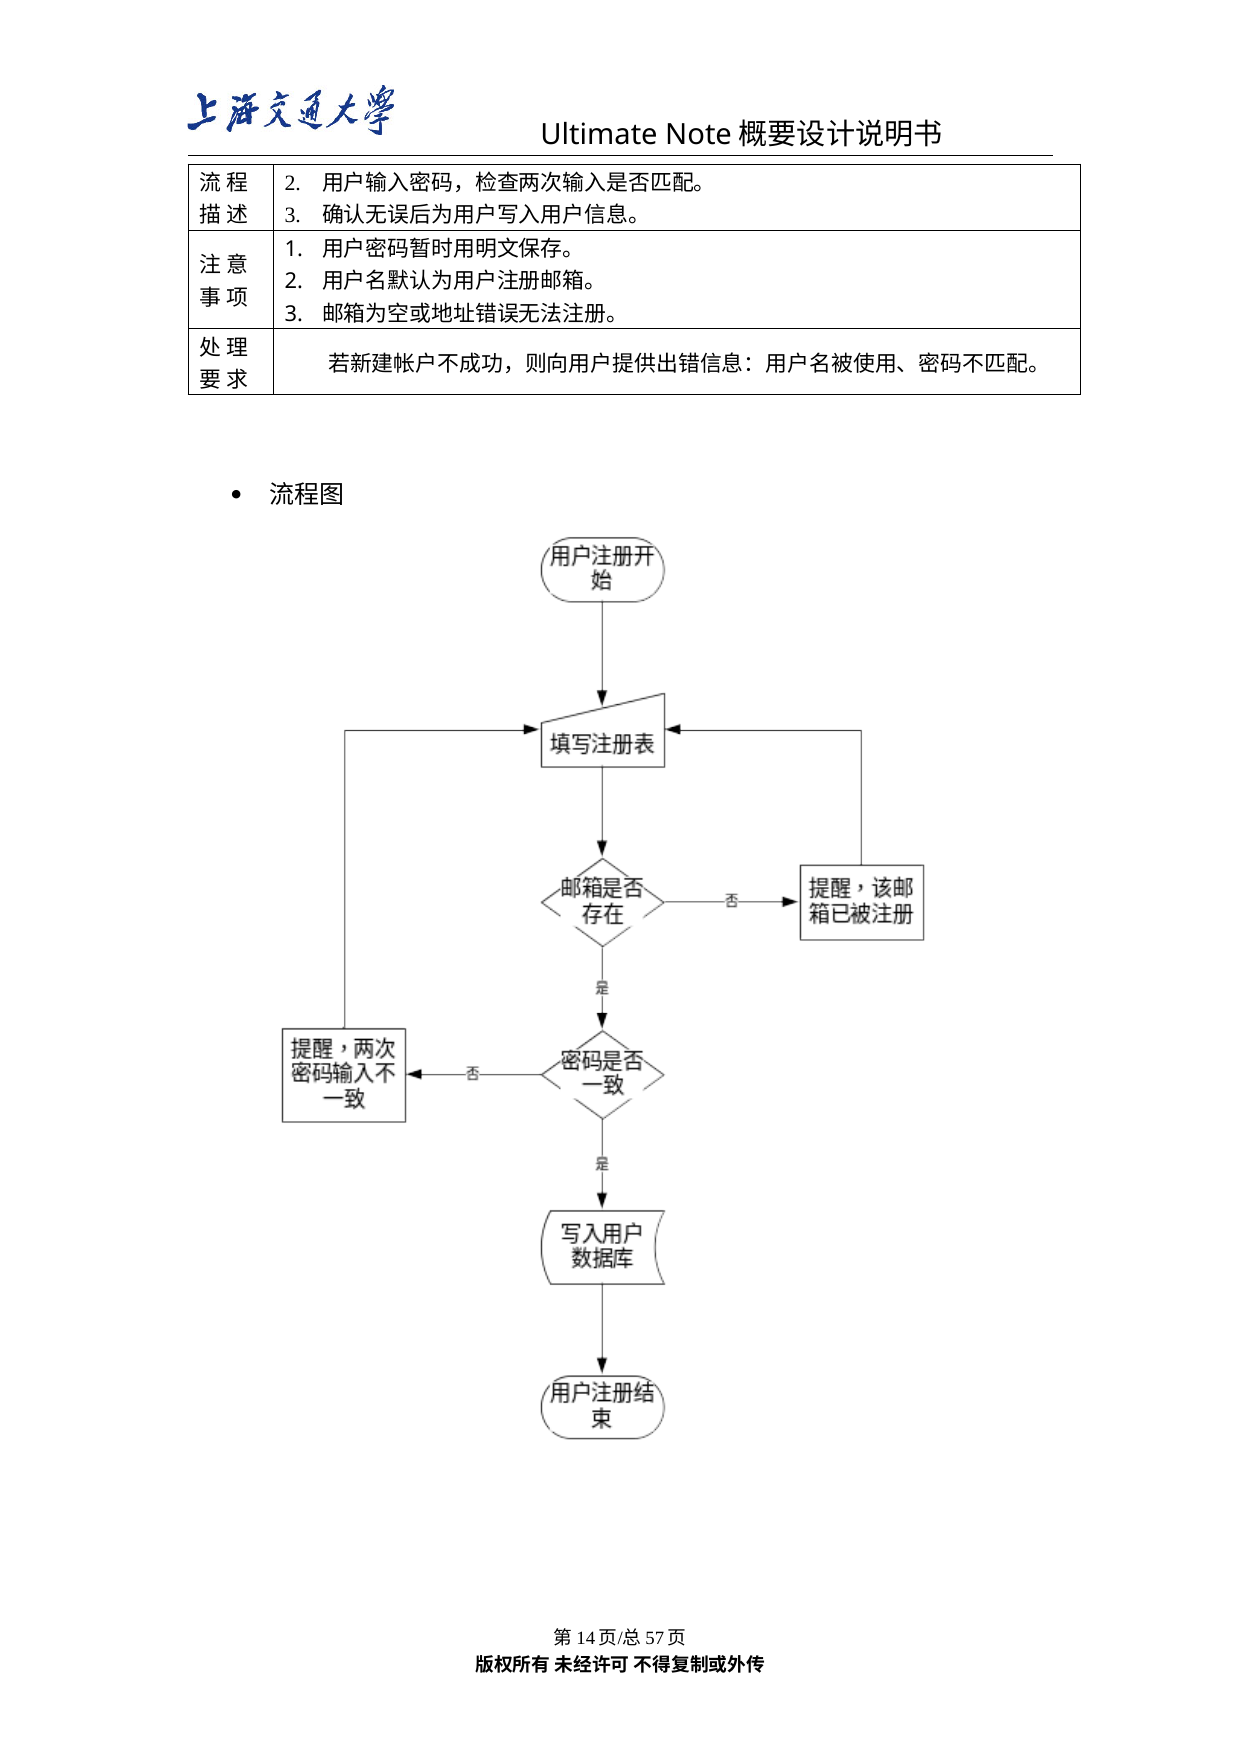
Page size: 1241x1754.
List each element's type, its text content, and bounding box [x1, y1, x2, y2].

table_cell 业 务流 程描 述 [189, 165, 273, 229]
table_cell 若新建帐户不成功，则向用户提供出错信息：用户名被使用、密码不匹配。 [274, 329, 1080, 394]
picture [187, 85, 394, 135]
table_cell 处 理要 求 [189, 329, 273, 394]
list 流程图 [232, 460, 1053, 525]
table_cell 注 意事 项 [189, 231, 273, 328]
table_cell 用户密码暂时用明文保存。 用户名默认为用户注册邮箱。 邮箱为空或地址错误无法注册。 [274, 231, 1080, 328]
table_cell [274, 165, 1080, 229]
